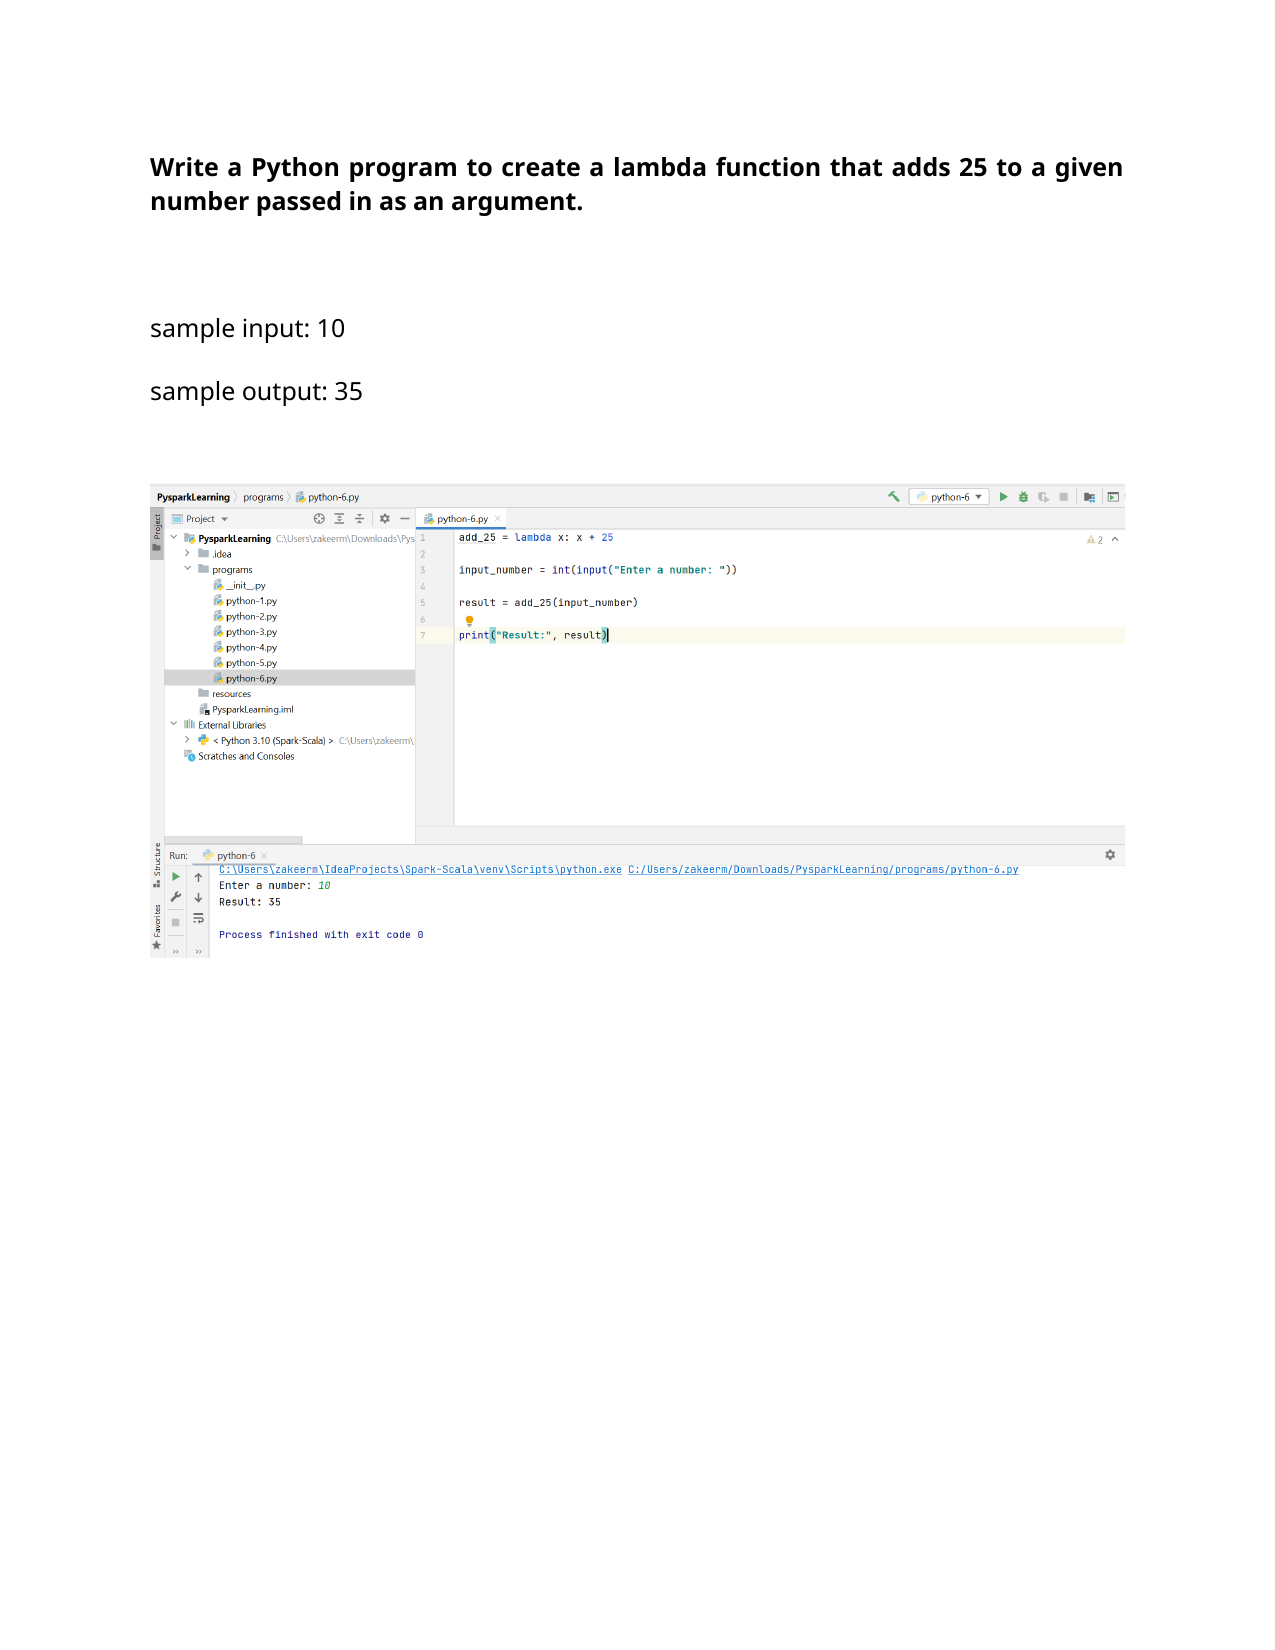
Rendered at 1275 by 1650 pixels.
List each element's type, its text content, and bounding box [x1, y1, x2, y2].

text sample input: 10 [150, 311, 1125, 344]
picture [150, 483, 1125, 958]
text sample output: 35 [150, 374, 1125, 408]
text Write a Python program to create a lambda function that adds 25 to a given number passed in as an argument. [150, 150, 1125, 218]
